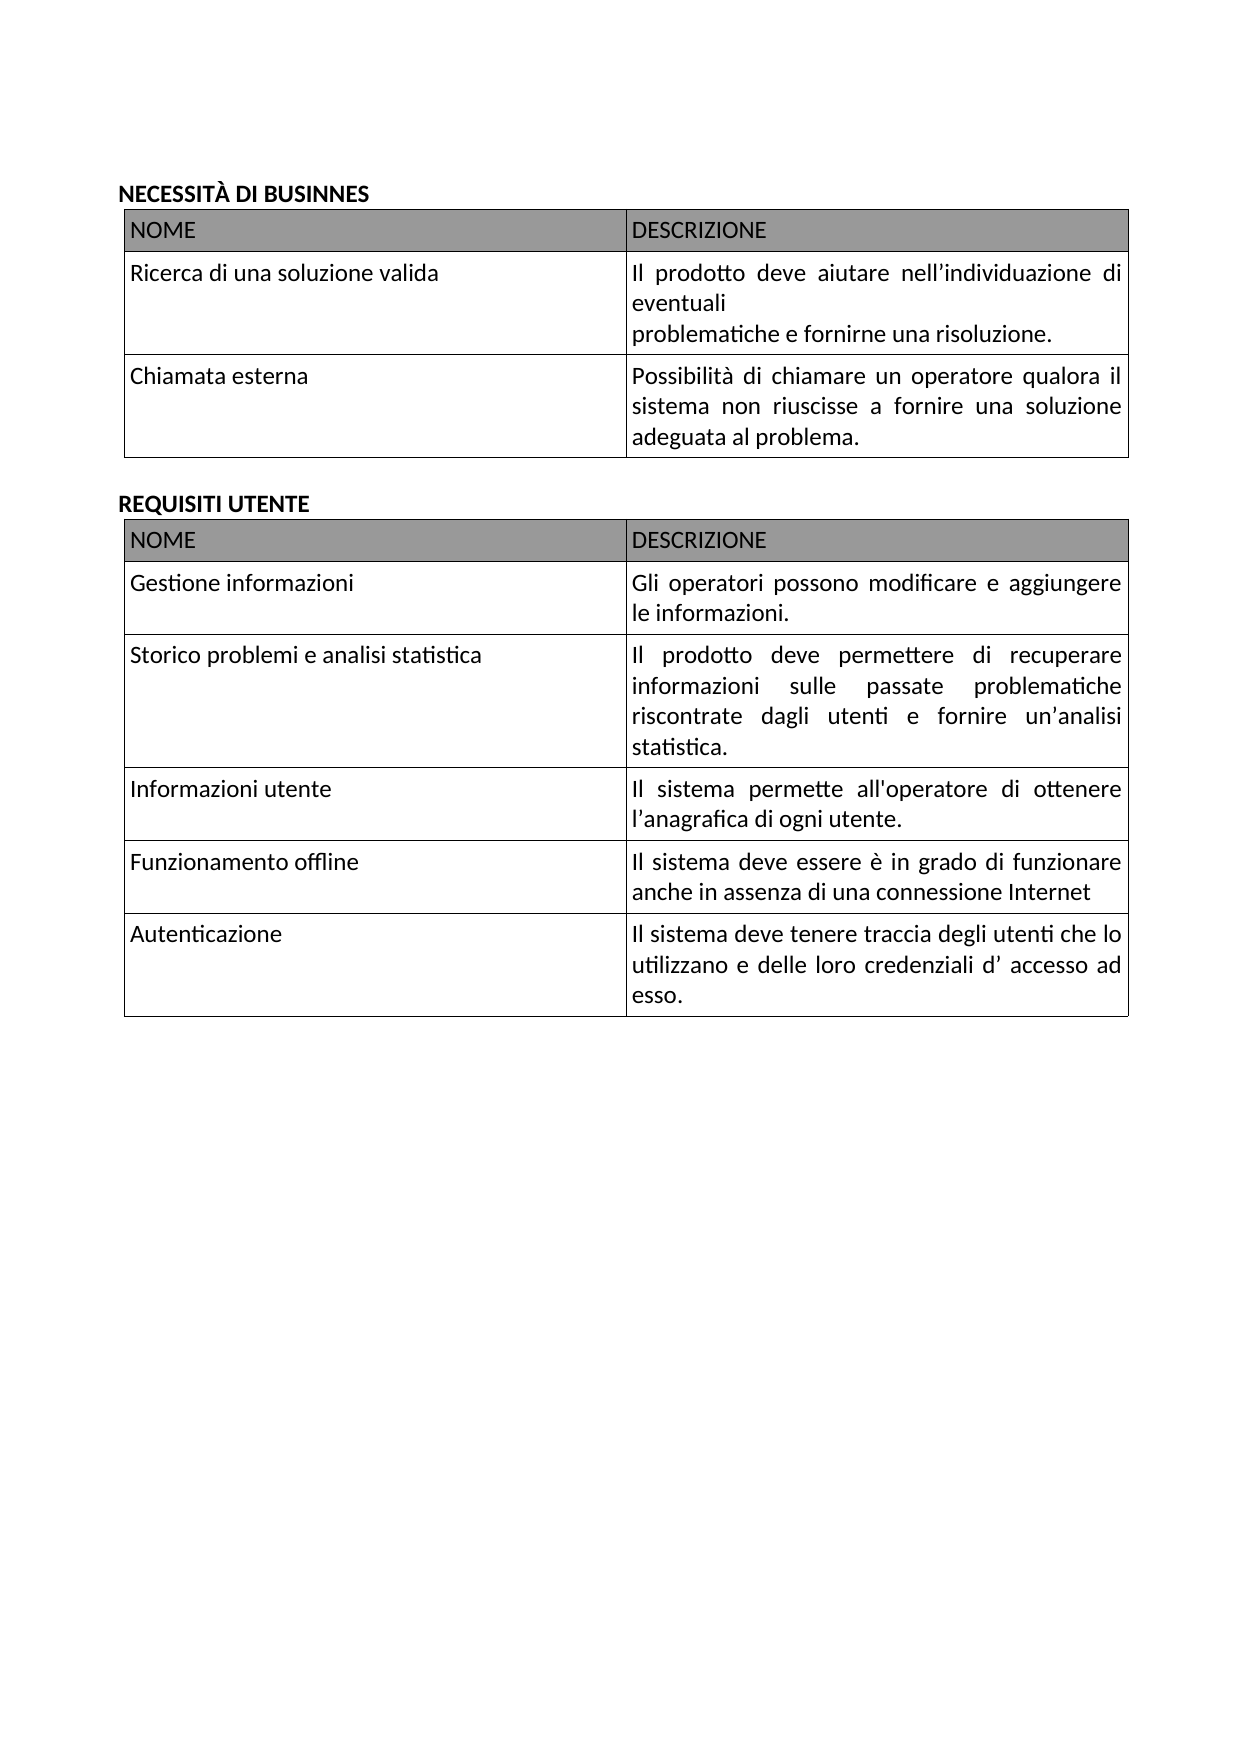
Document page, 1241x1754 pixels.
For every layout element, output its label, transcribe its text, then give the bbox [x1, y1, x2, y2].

table_cell Il sistema deve essere è in grado di funzionare anche in assenza di una connessione Internet [627, 841, 1128, 913]
table_cell Chiamata esterna [125, 355, 626, 457]
table_cell Il prodotto deve aiutare nell’individuazione di eventuali problematiche e fornirne una risoluzione. [627, 252, 1128, 354]
text REQUISITI UTENTE [118, 488, 1122, 518]
table_header DESCRIZIONE [627, 210, 1128, 251]
table_cell Il prodotto deve permettere di recuperare informazioni sulle passate problematiche riscontrate dagli utenti e fornire un’analisi statistica. [627, 635, 1128, 767]
table_cell Il sistema deve tenere traccia degli utenti che lo utilizzano e delle loro credenziali d’ accesso ad esso. [627, 914, 1128, 1016]
table_cell Possibilità di chiamare un operatore qualora il sistema non riuscisse a fornire una soluzione adeguata al problema. [627, 355, 1128, 457]
table_cell Informazioni utente [125, 768, 626, 840]
table_header NOME [125, 520, 626, 561]
table_cell Autenticazione [125, 914, 626, 1016]
text NECESSITÀ DI BUSINNES [118, 178, 1122, 209]
table_cell Gli operatori possono modificare e aggiungere le informazioni. [627, 562, 1128, 633]
table_header DESCRIZIONE [627, 520, 1128, 561]
table_cell Il sistema permette all'operatore di ottenere l’anagrafica di ogni utente. [627, 768, 1128, 840]
table_cell Ricerca di una soluzione valida [125, 252, 626, 354]
table_cell Funzionamento offline [125, 841, 626, 913]
table_cell Gestione informazioni [125, 562, 626, 633]
table_cell Storico problemi e analisi statistica [125, 635, 626, 767]
table_header NOME [125, 210, 626, 251]
